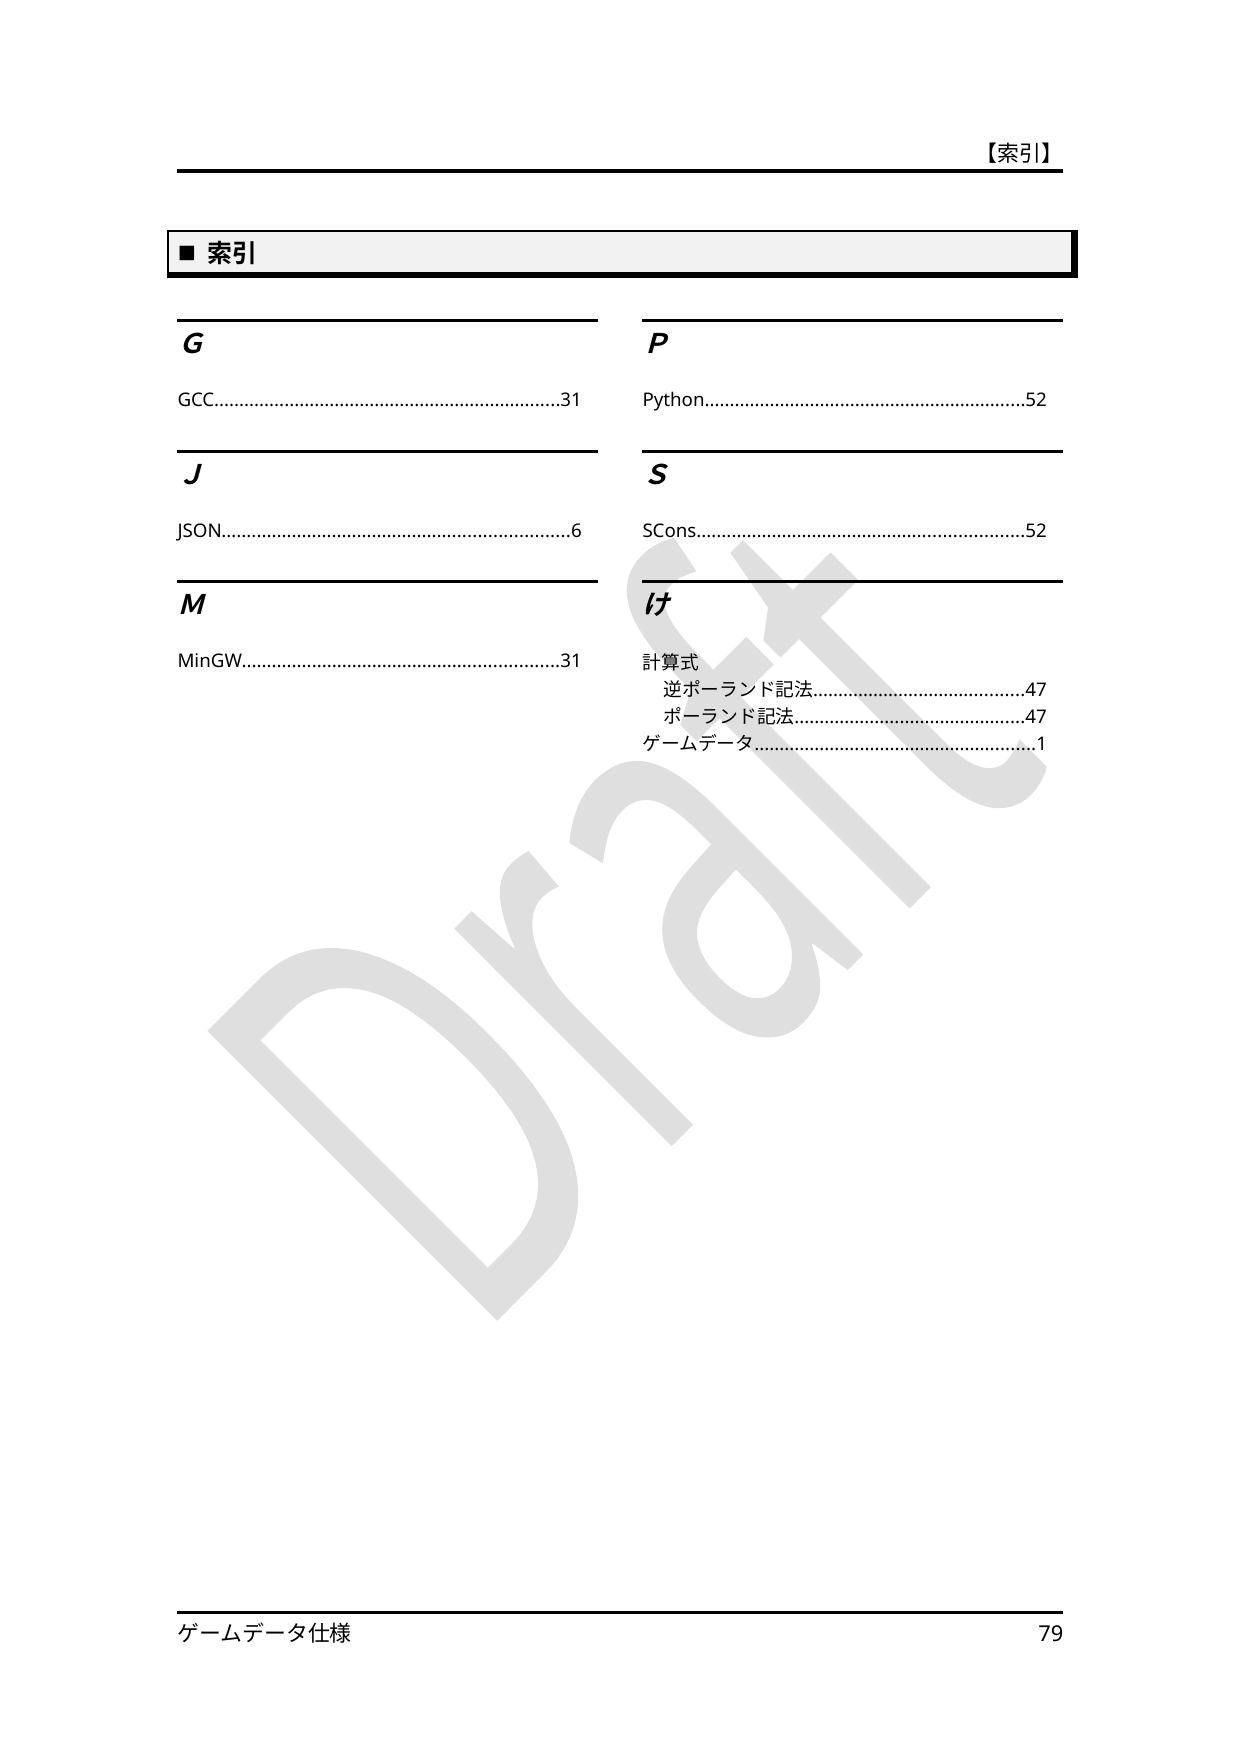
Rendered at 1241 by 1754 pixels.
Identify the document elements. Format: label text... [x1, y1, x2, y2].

subtitle Ｇ [177, 322, 598, 361]
text SCons 52 [642, 517, 1063, 542]
text GCC 31 [177, 386, 598, 412]
text 索引 [169, 232, 1071, 272]
text ポーランド記法 47 [663, 702, 1063, 729]
subtitle Ｐ [642, 322, 1063, 361]
subtitle け [642, 583, 1063, 622]
text ゲームデータ 1 [642, 729, 1063, 756]
subtitle Ｊ [177, 453, 598, 492]
text JSON 6 [177, 517, 598, 542]
text MinGW 31 [177, 647, 598, 673]
subtitle Ｓ [642, 453, 1063, 492]
subtitle Ｍ [177, 583, 598, 622]
text 計算式 [642, 647, 1063, 674]
text Python 52 [642, 386, 1063, 412]
text 逆ポーランド記法 47 [663, 674, 1063, 702]
